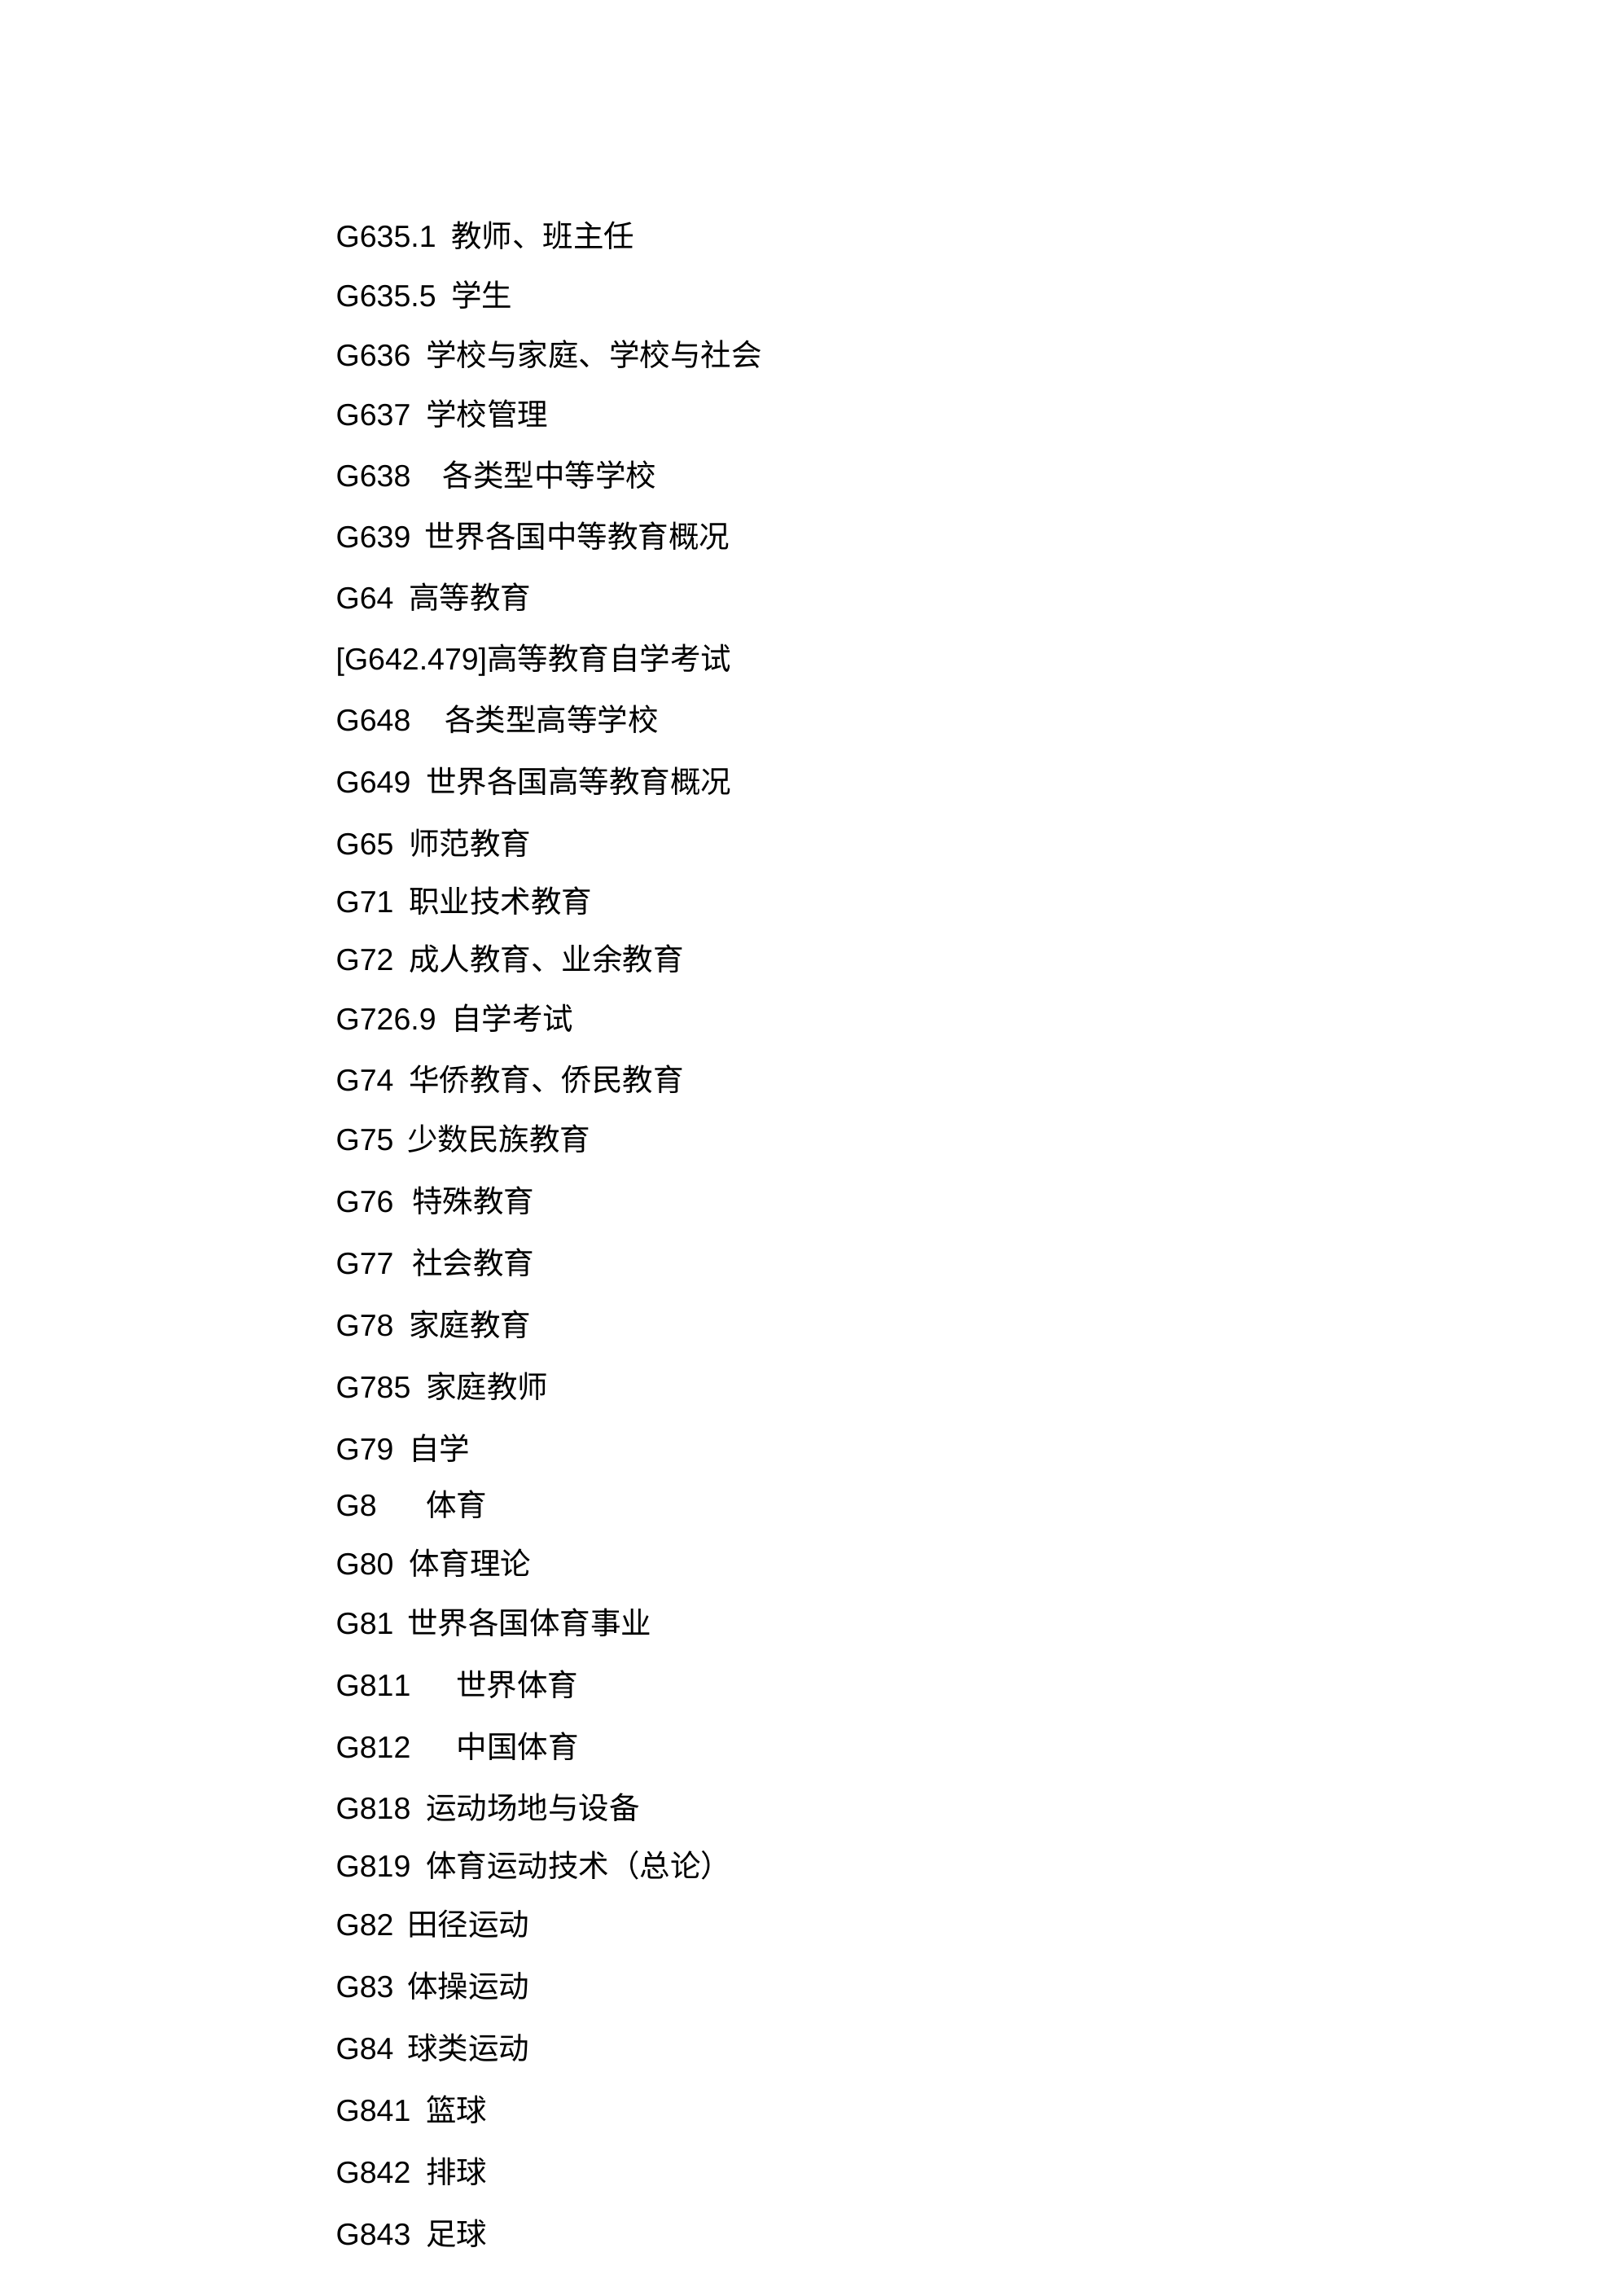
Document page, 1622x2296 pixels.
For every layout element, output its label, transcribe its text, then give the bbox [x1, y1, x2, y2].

text G726.9 自学考试 [335, 994, 1394, 1038]
text G635.1 教师、班主任 [335, 212, 1394, 257]
text G75 少数民族教育G76 特殊教育G77 社会教育G78 家庭教育G785 家庭教师G79 自学 [335, 1115, 592, 1468]
text [G642.479]高等教育自学考试G648 各类型高等学校G649 世界各国高等教育概况G65 师范教育 [335, 634, 733, 864]
text G82 田径运动G83 体操运动G84 球类运动G841 篮球G842 排球G843 足球 [335, 1900, 531, 2254]
text G637 学校管理 [335, 390, 1394, 434]
text G8 体育 [335, 1486, 1394, 1524]
text G80 体育理论 [335, 1539, 1394, 1583]
text G635.5 学生 [335, 271, 1394, 315]
text G71 职业技术教育 [335, 881, 1394, 920]
text G638 各类型中等学校G639 世界各国中等教育概况G64 高等教育 [335, 451, 731, 617]
text G72 成人教育、业余教育 [335, 935, 1394, 979]
text G74 华侨教育、侨民教育 [335, 1056, 1394, 1100]
text G636 学校与家庭、学校与社会 [335, 331, 1394, 375]
text G81 世界各国体育事业G811 世界体育G812 中国体育G818 运动场地与设备 [335, 1599, 653, 1828]
text G819 体育运动技术（总论） [335, 1846, 1394, 1885]
